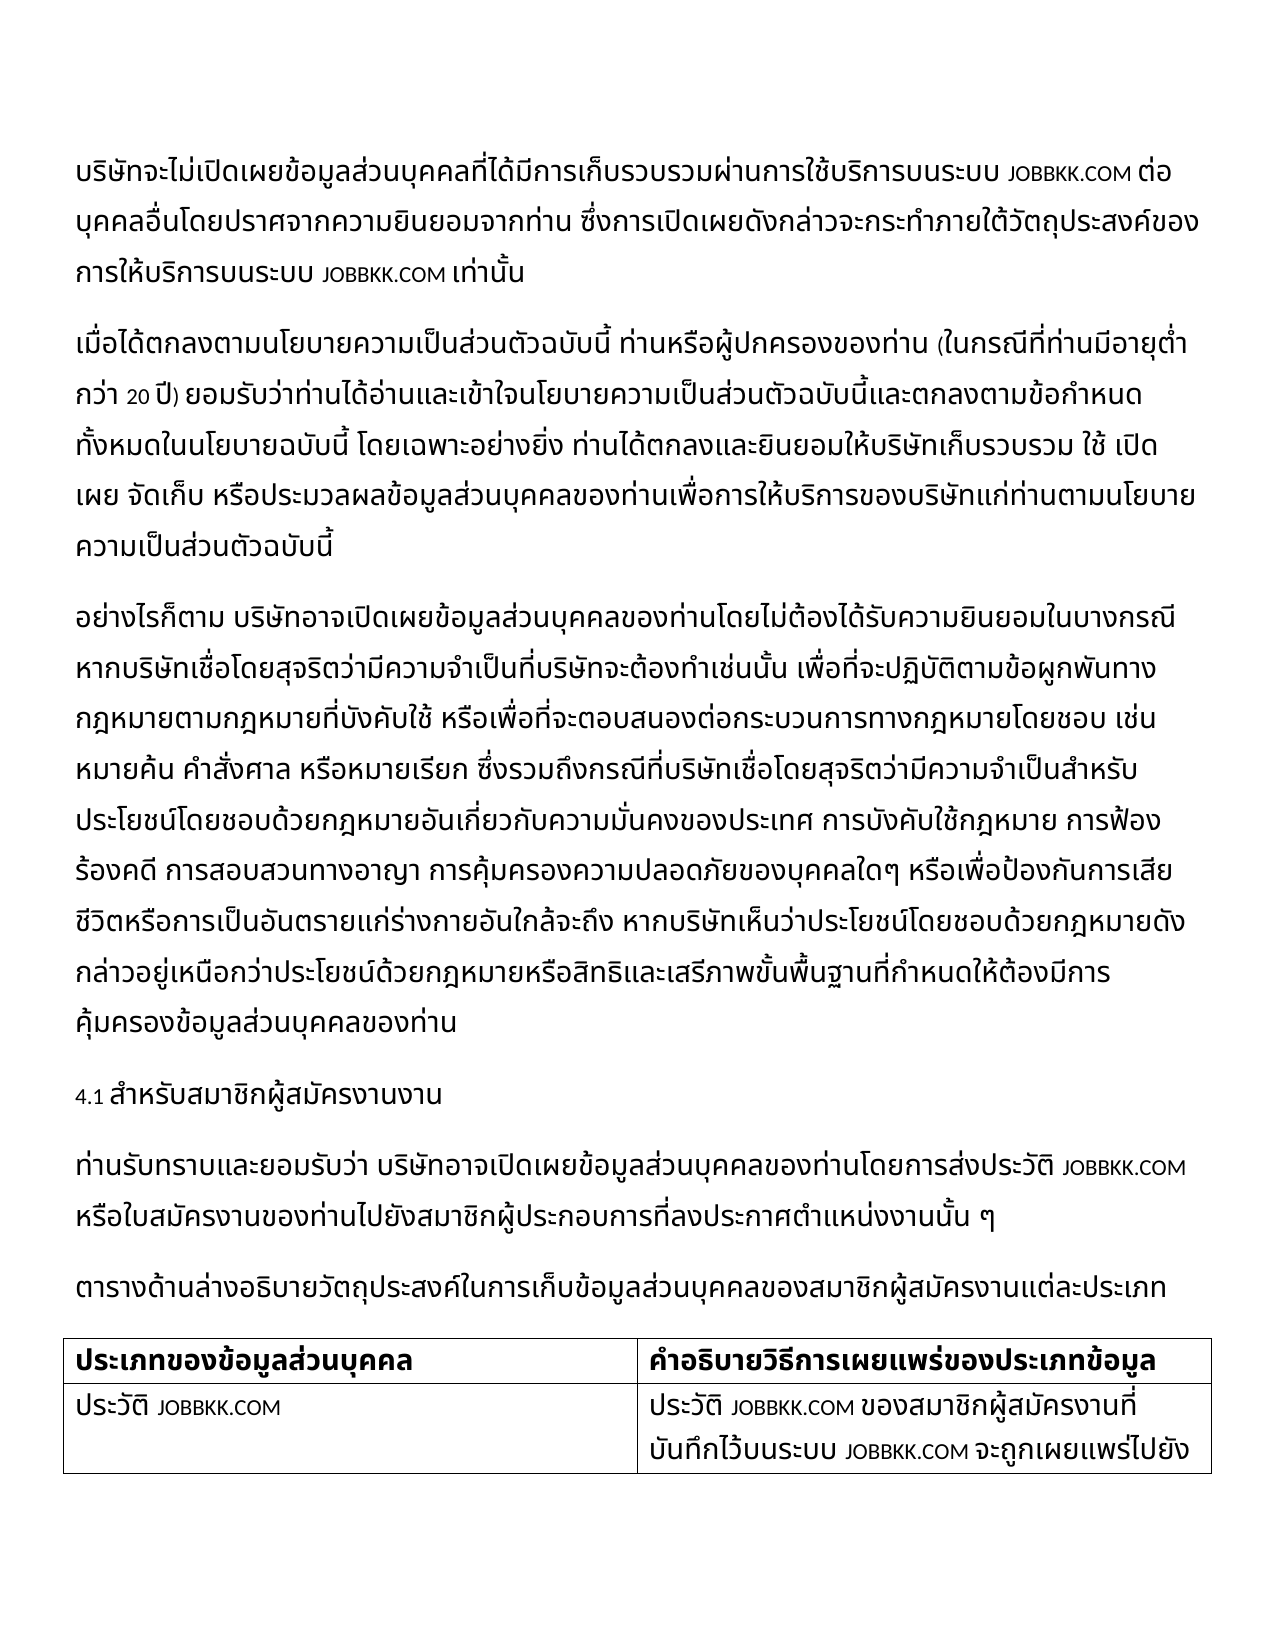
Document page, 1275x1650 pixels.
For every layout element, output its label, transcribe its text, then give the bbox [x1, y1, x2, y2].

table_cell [638, 1384, 1211, 1472]
table_header ประเภทของข้อมูลส่วนบุคคล [64, 1339, 637, 1383]
text ท่านรับทราบและยอมรับว่า บริษัทอาจเปิดเผยข้อมูลส่วนบุคคลของท่านโดยการส่งประวัติ JOBBKK.COM หรือใบสมัครงานของท่านไปยังสมาชิกผู้ประกอบการที่ลงประกาศตำแหน่งงานนั้น ๆ [75, 1144, 1200, 1239]
text ตารางด้านล่างอธิบายวัตถุประสงค์ในการเก็บข้อมูลส่วนบุคคลของสมาชิกผู้สมัครงานแต่ละประเภท [75, 1267, 1200, 1311]
text 4.1 สำหรับสมาชิกผู้สมัครงานงาน [75, 1073, 1200, 1117]
table_header คำอธิบายวิธีการเผยแพร่ของประเภทข้อมูล [638, 1339, 1211, 1383]
text อย่างไรก็ตาม บริษัทอาจเปิดเผยข้อมูลส่วนบุคคลของท่านโดยไม่ต้องได้รับความยินยอมในบางกรณี หากบริษัทเชื่อโดยสุจริตว่ามีความจำเป็นที่บริษัทจะต้องทำเช่นนั้น เพื่อที่จะปฏิบัติตามข้อผูกพันทางกฎหมายตามกฎหมายที่บังคับใช้ หรือเพื่อที่จะตอบสนองต่อกระบวนการทางกฎหมายโดยชอบ เช่น หมายค้น คำสั่งศาล หรือหมายเรียก ซึ่งรวมถึงกรณีที่บริษัทเชื่อโดยสุจริตว่ามีความจำเป็นสำหรับประโยชน์โดยชอบด้วยกฎหมายอันเกี่ยวกับความมั่นคงของประเทศ การบังคับใช้กฎหมาย การฟ้องร้องคดี การสอบสวนทางอาญา การคุ้มครองความปลอดภัยของบุคคลใดๆ หรือเพื่อป้องกันการเสียชีวิตหรือการเป็นอันตรายแก่ร่างกายอันใกล้จะถึง หากบริษัทเห็นว่าประโยชน์โดยชอบด้วยกฎหมายดังกล่าวอยู่เหนือกว่าประโยชน์ด้วยกฎหมายหรือสิทธิและเสรีภาพขั้นพื้นฐานที่กำหนดให้ต้องมีการคุ้มครองข้อมูลส่วนบุคคลของท่าน [75, 597, 1200, 1046]
table_cell ประวัติ JOBBKK.COM [64, 1384, 637, 1472]
text บริษัทจะไม่เปิดเผยข้อมูลส่วนบุคคลที่ได้มีการเก็บรวบรวมผ่านการใช้บริการบนระบบ JOBBKK.COM ต่อบุคคลอื่นโดยปราศจากความยินยอมจากท่าน ซึ่งการเปิดเผยดังกล่าวจะกระทำภายใต้วัตถุประสงค์ของการให้บริการบนระบบ JOBBKK.COM เท่านั้น [75, 150, 1200, 295]
text เมื่อได้ตกลงตามนโยบายความเป็นส่วนตัวฉบับนี้ ท่านหรือผู้ปกครองของท่าน (ในกรณีที่ท่านมีอายุต่ำกว่า 20 ปี) ยอมรับว่าท่านได้อ่านและเข้าใจนโยบายความเป็นส่วนตัวฉบับนี้และตกลงตามข้อกำหนดทั้งหมดในนโยบายฉบับนี้ โดยเฉพาะอย่างยิ่ง ท่านได้ตกลงและยินยอมให้บริษัทเก็บรวบรวม ใช้ เปิดเผย จัดเก็บ หรือประมวลผลข้อมูลส่วนบุคคลของท่านเพื่อการให้บริการของบริษัทแก่ท่านตามนโยบายความเป็นส่วนตัวฉบับนี้ [75, 323, 1200, 569]
